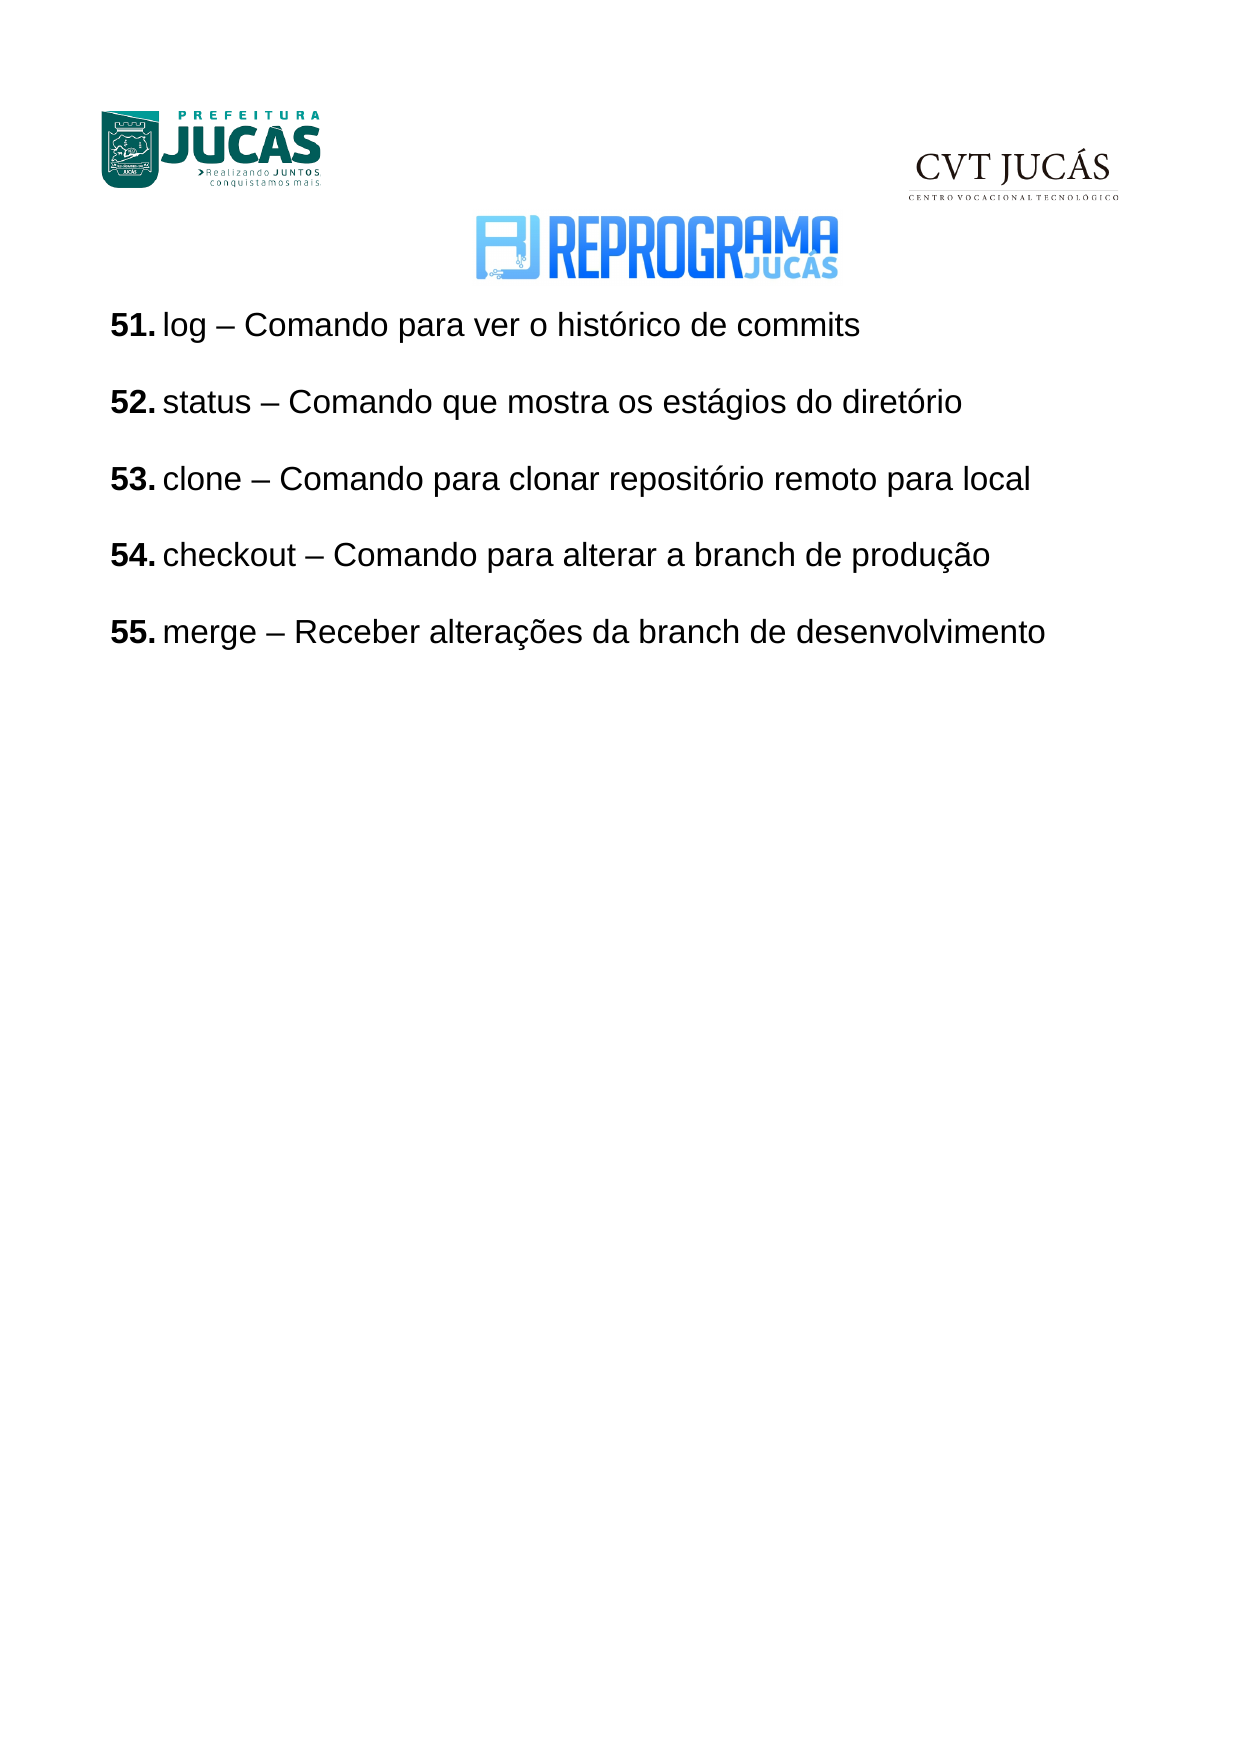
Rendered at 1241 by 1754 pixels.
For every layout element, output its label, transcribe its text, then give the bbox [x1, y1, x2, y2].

list clone – Comando para clonar repositório remoto para local [110, 459, 1211, 497]
list status – Comando que mostra os estágios do diretório [110, 382, 1211, 420]
picture [471, 209, 843, 286]
picture [101, 111, 321, 188]
picture [881, 135, 1145, 213]
list checkout – Comando para alterar a branch de produção [110, 536, 1211, 574]
list log – Comando para ver o histórico de commits [110, 305, 1211, 343]
list merge – Receber alterações da branch de desenvolvimento [110, 612, 1211, 651]
